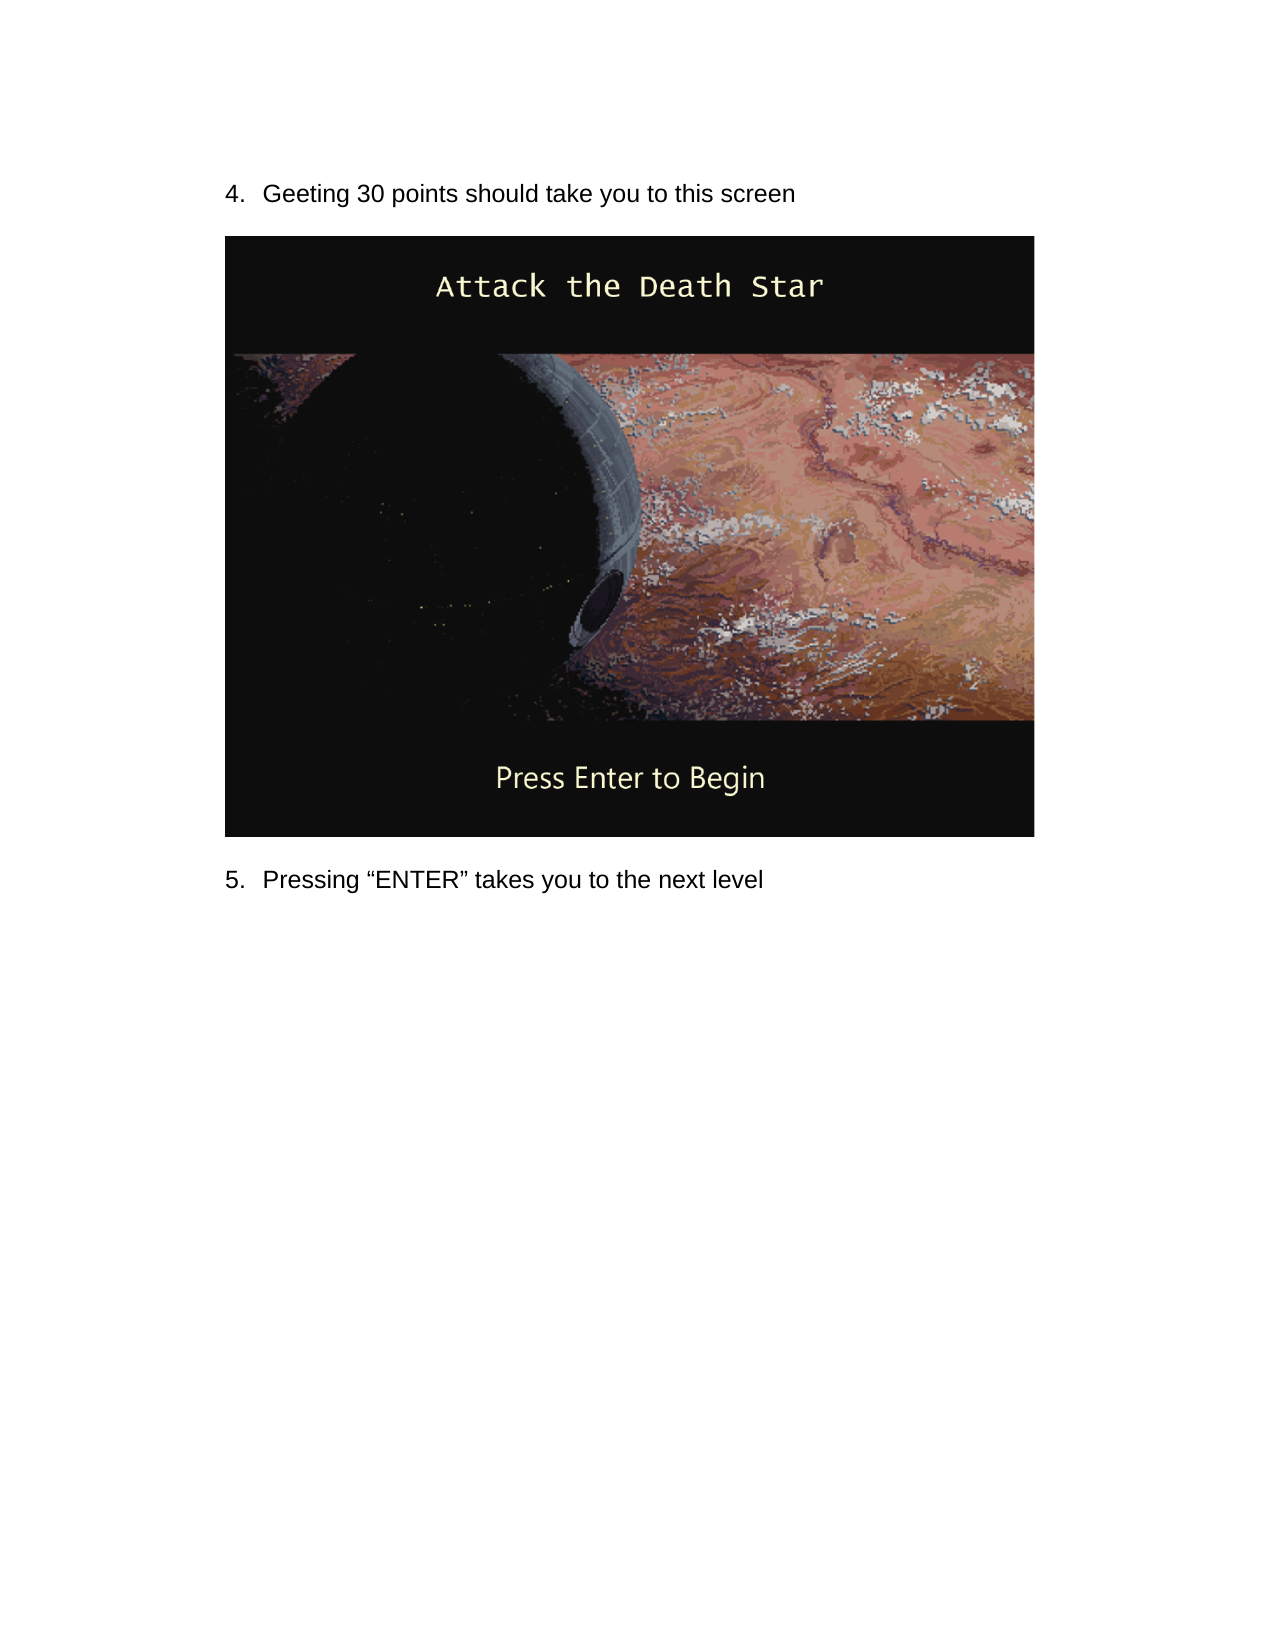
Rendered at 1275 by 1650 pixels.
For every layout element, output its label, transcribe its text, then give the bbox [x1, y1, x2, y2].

list Pressing “ENTER” takes you to the next level [225, 866, 1125, 894]
picture [225, 236, 1035, 837]
list Geeting 30 points should take you to this screen [225, 179, 1125, 207]
